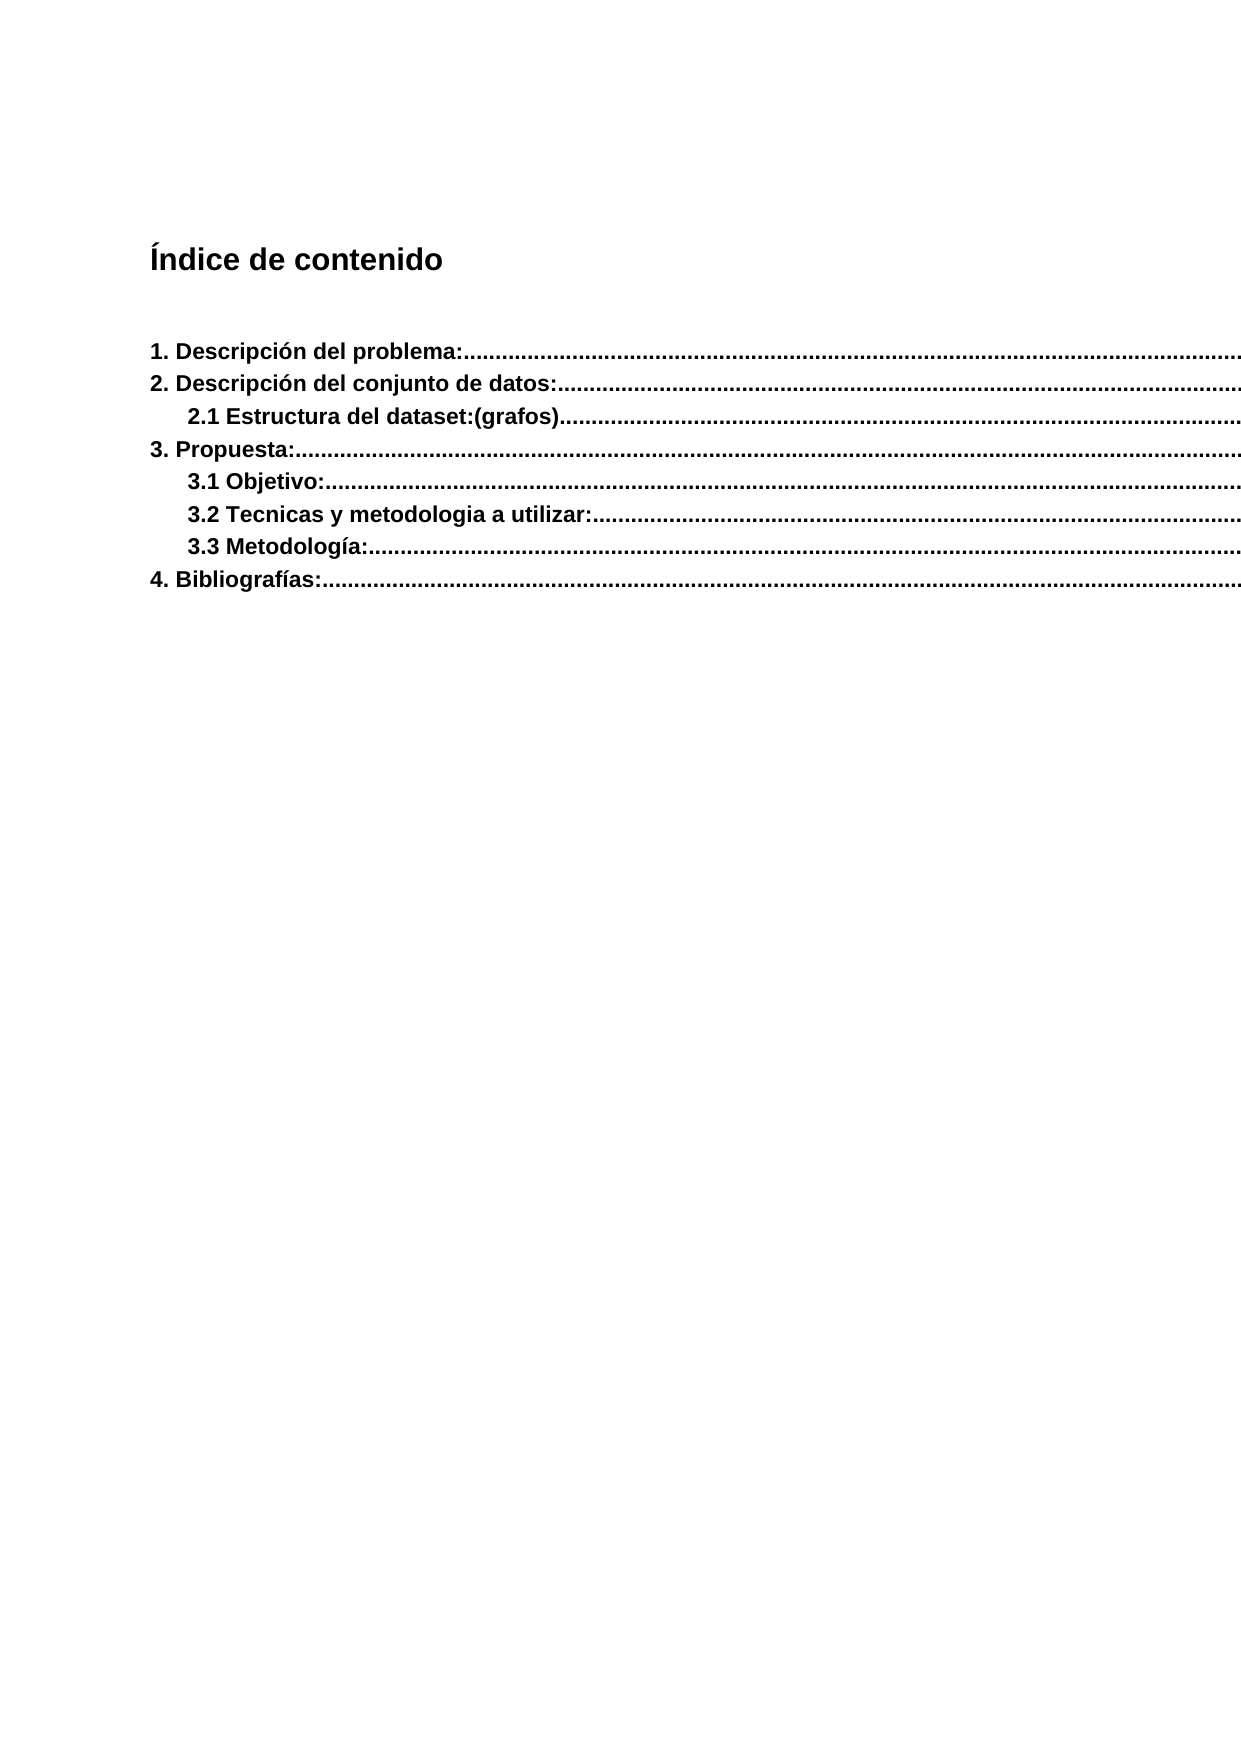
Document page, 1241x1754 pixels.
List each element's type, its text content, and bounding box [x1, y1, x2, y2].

text Índice de contenido [150, 241, 1090, 277]
